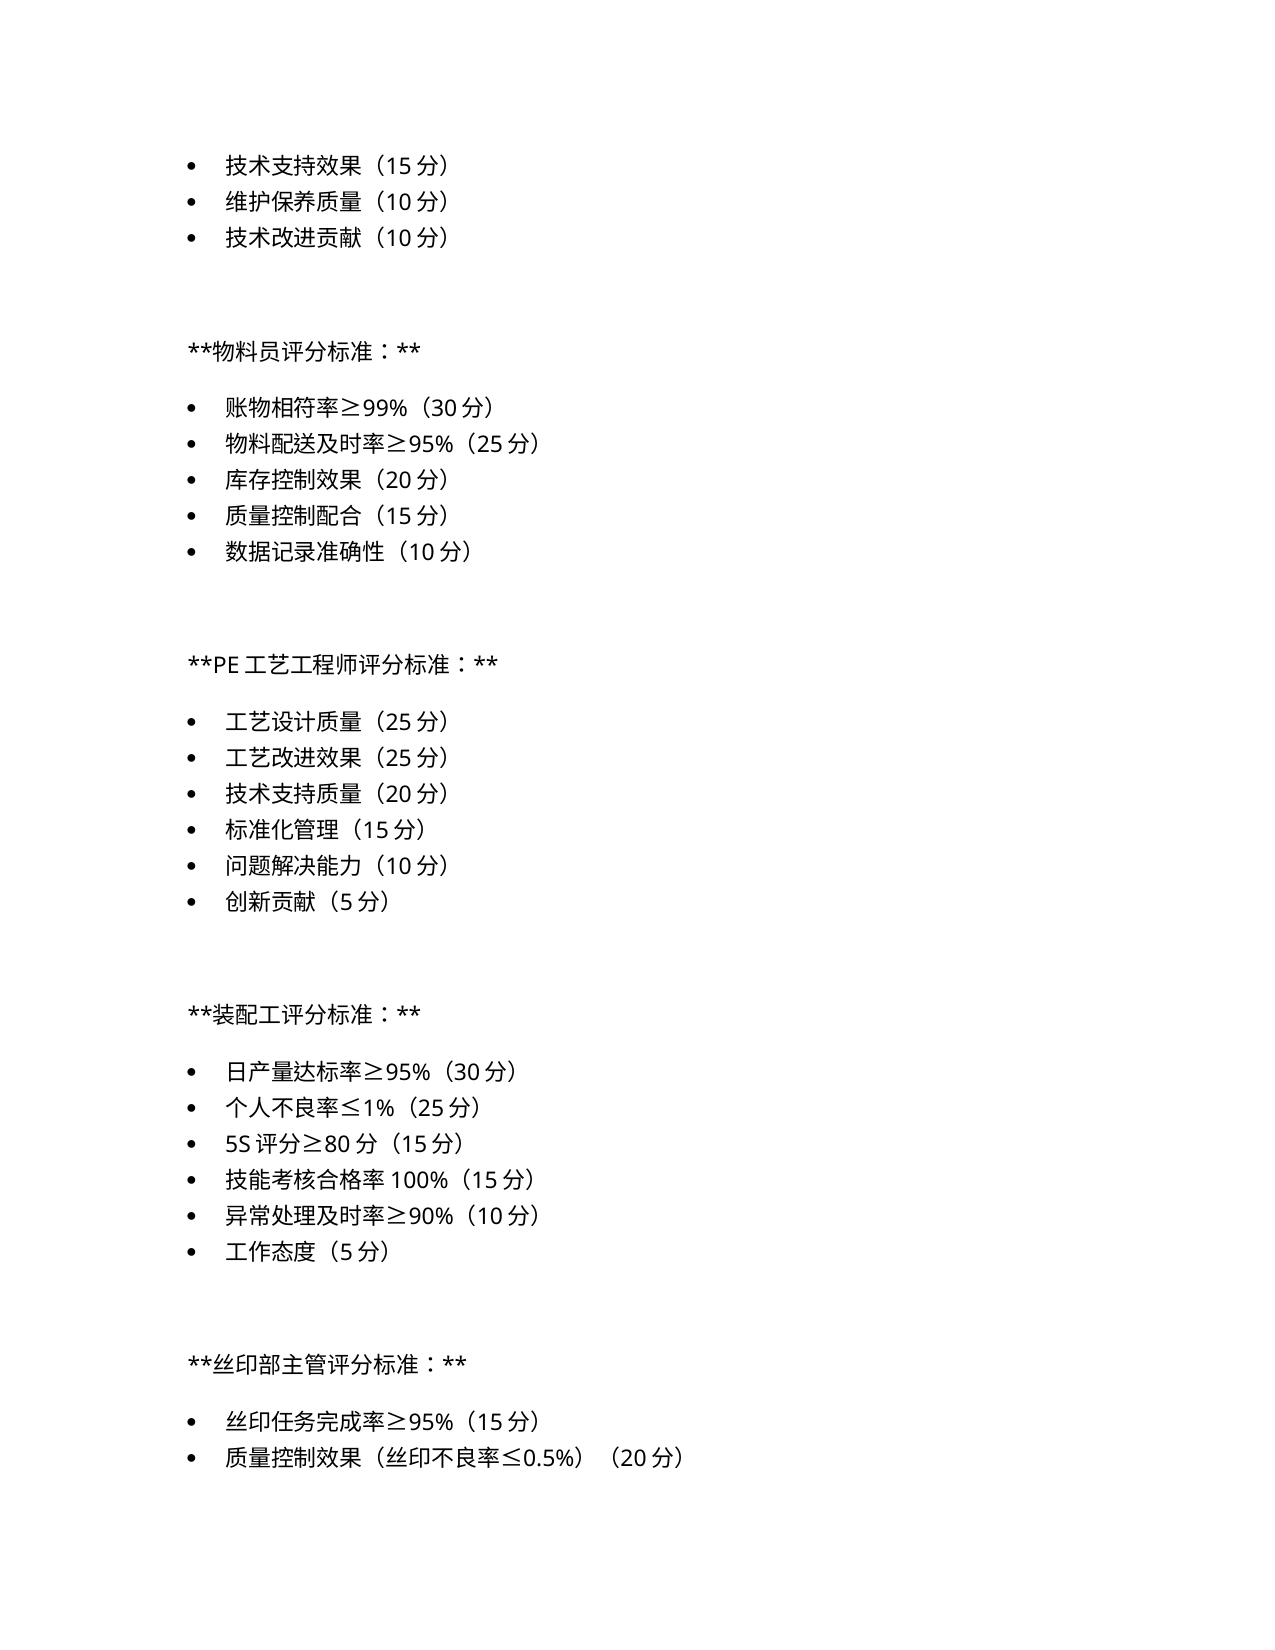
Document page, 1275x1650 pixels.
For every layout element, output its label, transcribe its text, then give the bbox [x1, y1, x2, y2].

list 工艺设计质量（25分） [187, 706, 1087, 737]
list 日产量达标率≥95%（30分） [187, 1056, 1087, 1087]
list 技术支持质量（20分） [187, 778, 1087, 809]
list 个人不良率≤1%（25分） [187, 1092, 1087, 1123]
list 丝印任务完成率≥95%（15分） [187, 1406, 1087, 1437]
text **装配工评分标准：** [187, 999, 1087, 1031]
list 技术支持效果（15分） [187, 150, 1087, 181]
list 5S评分≥80分（15分） [187, 1128, 1087, 1159]
list 物料配送及时率≥95%（25分） [187, 428, 1087, 459]
list 技术改进贡献（10分） [187, 222, 1087, 253]
list 库存控制效果（20分） [187, 464, 1087, 495]
list 账物相符率≥99%（30分） [187, 392, 1087, 423]
list 工作态度（5分） [187, 1236, 1087, 1267]
list 创新贡献（5分） [187, 886, 1087, 917]
list 标准化管理（15分） [187, 814, 1087, 845]
list 技能考核合格率100%（15分） [187, 1164, 1087, 1195]
text **PE工艺工程师评分标准：** [187, 649, 1087, 681]
list 异常处理及时率≥90%（10分） [187, 1200, 1087, 1231]
list 数据记录准确性（10分） [187, 536, 1087, 567]
list 质量控制效果（丝印不良率≤0.5%）（20分） [187, 1442, 1087, 1473]
text **物料员评分标准：** [187, 335, 1087, 367]
text **丝印部主管评分标准：** [187, 1349, 1087, 1381]
list 问题解决能力（10分） [187, 850, 1087, 881]
list 维护保养质量（10分） [187, 186, 1087, 217]
list 工艺改进效果（25分） [187, 742, 1087, 773]
list 质量控制配合（15分） [187, 500, 1087, 531]
